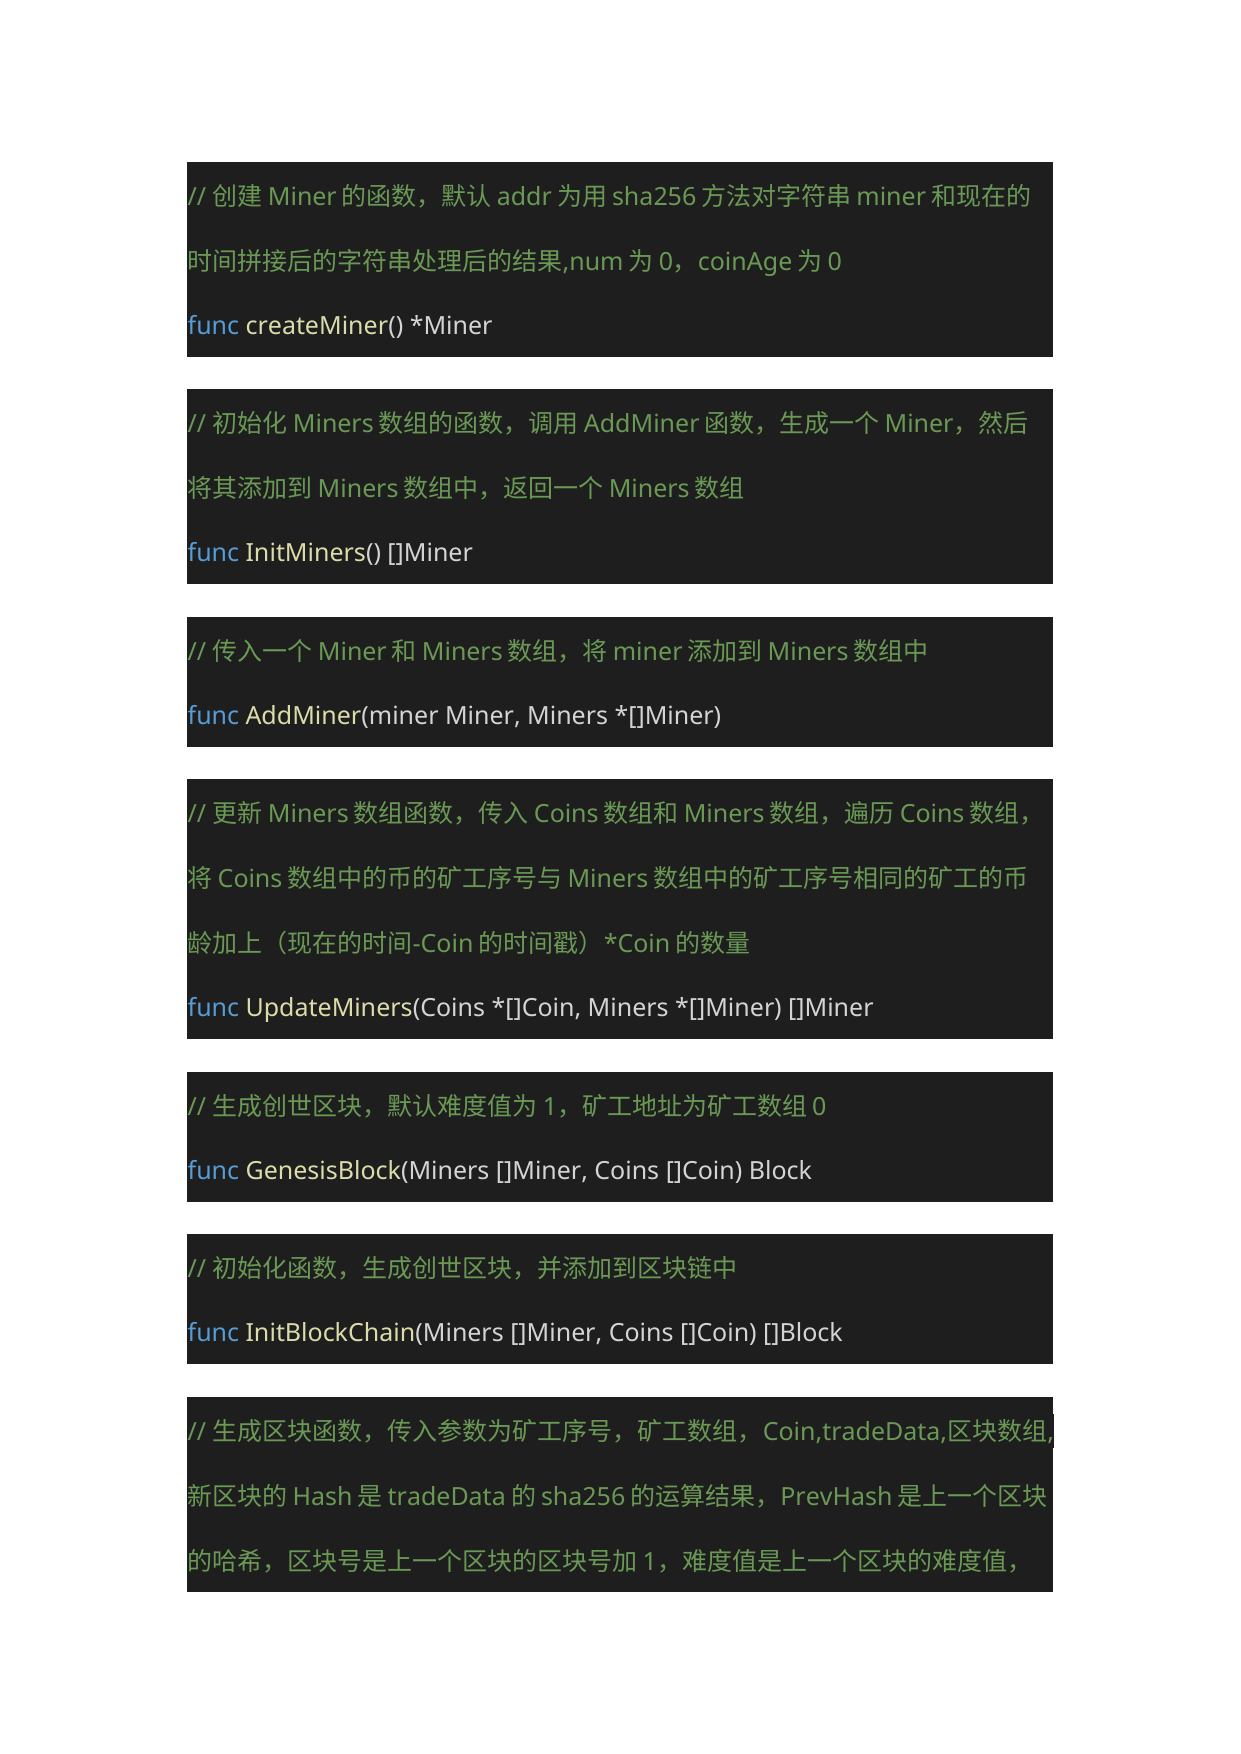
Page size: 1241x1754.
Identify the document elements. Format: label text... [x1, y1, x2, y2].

text func UpdateMiners(Coins *[]Coin, Miners *[]Miner) []Miner [187, 974, 1053, 1039]
text func createMiner() *Miner [187, 292, 1053, 357]
text func GenesisBlock(Miners []Miner, Coins []Coin) Block [187, 1137, 1053, 1202]
text func InitBlockChain(Miners []Miner, Coins []Coin) []Block [187, 1299, 1053, 1364]
text // 更新Miners数组函数，传入Coins数组和Miners数组，遍历Coins数组，将Coins数组中的币的矿工序号与Miners数组中的矿工序号相同的矿工的币龄加上（现在的时间-Coin的时间戳）*Coin的数量 [187, 779, 1053, 974]
text // 生成创世区块，默认难度值为1，矿工地址为矿工数组0 [187, 1072, 1053, 1137]
text // 传入一个Miner和Miners数组，将miner添加到Miners数组中 [187, 617, 1053, 682]
text // 初始化Miners数组的函数，调用AddMiner函数，生成一个Miner，然后将其添加到Miners数组中，返回一个Miners数组 [187, 389, 1053, 519]
text func InitMiners() []Miner [187, 519, 1053, 584]
text func AddMiner(miner Miner, Miners *[]Miner) [187, 682, 1053, 747]
text // 创建Miner的函数，默认addr为用sha256方法对字符串miner和现在的时间拼接后的字符串处理后的结果,num为0，coinAge为0 [187, 162, 1053, 292]
text // 初始化函数，生成创世区块，并添加到区块链中 [187, 1234, 1053, 1299]
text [187, 1440, 1053, 1592]
